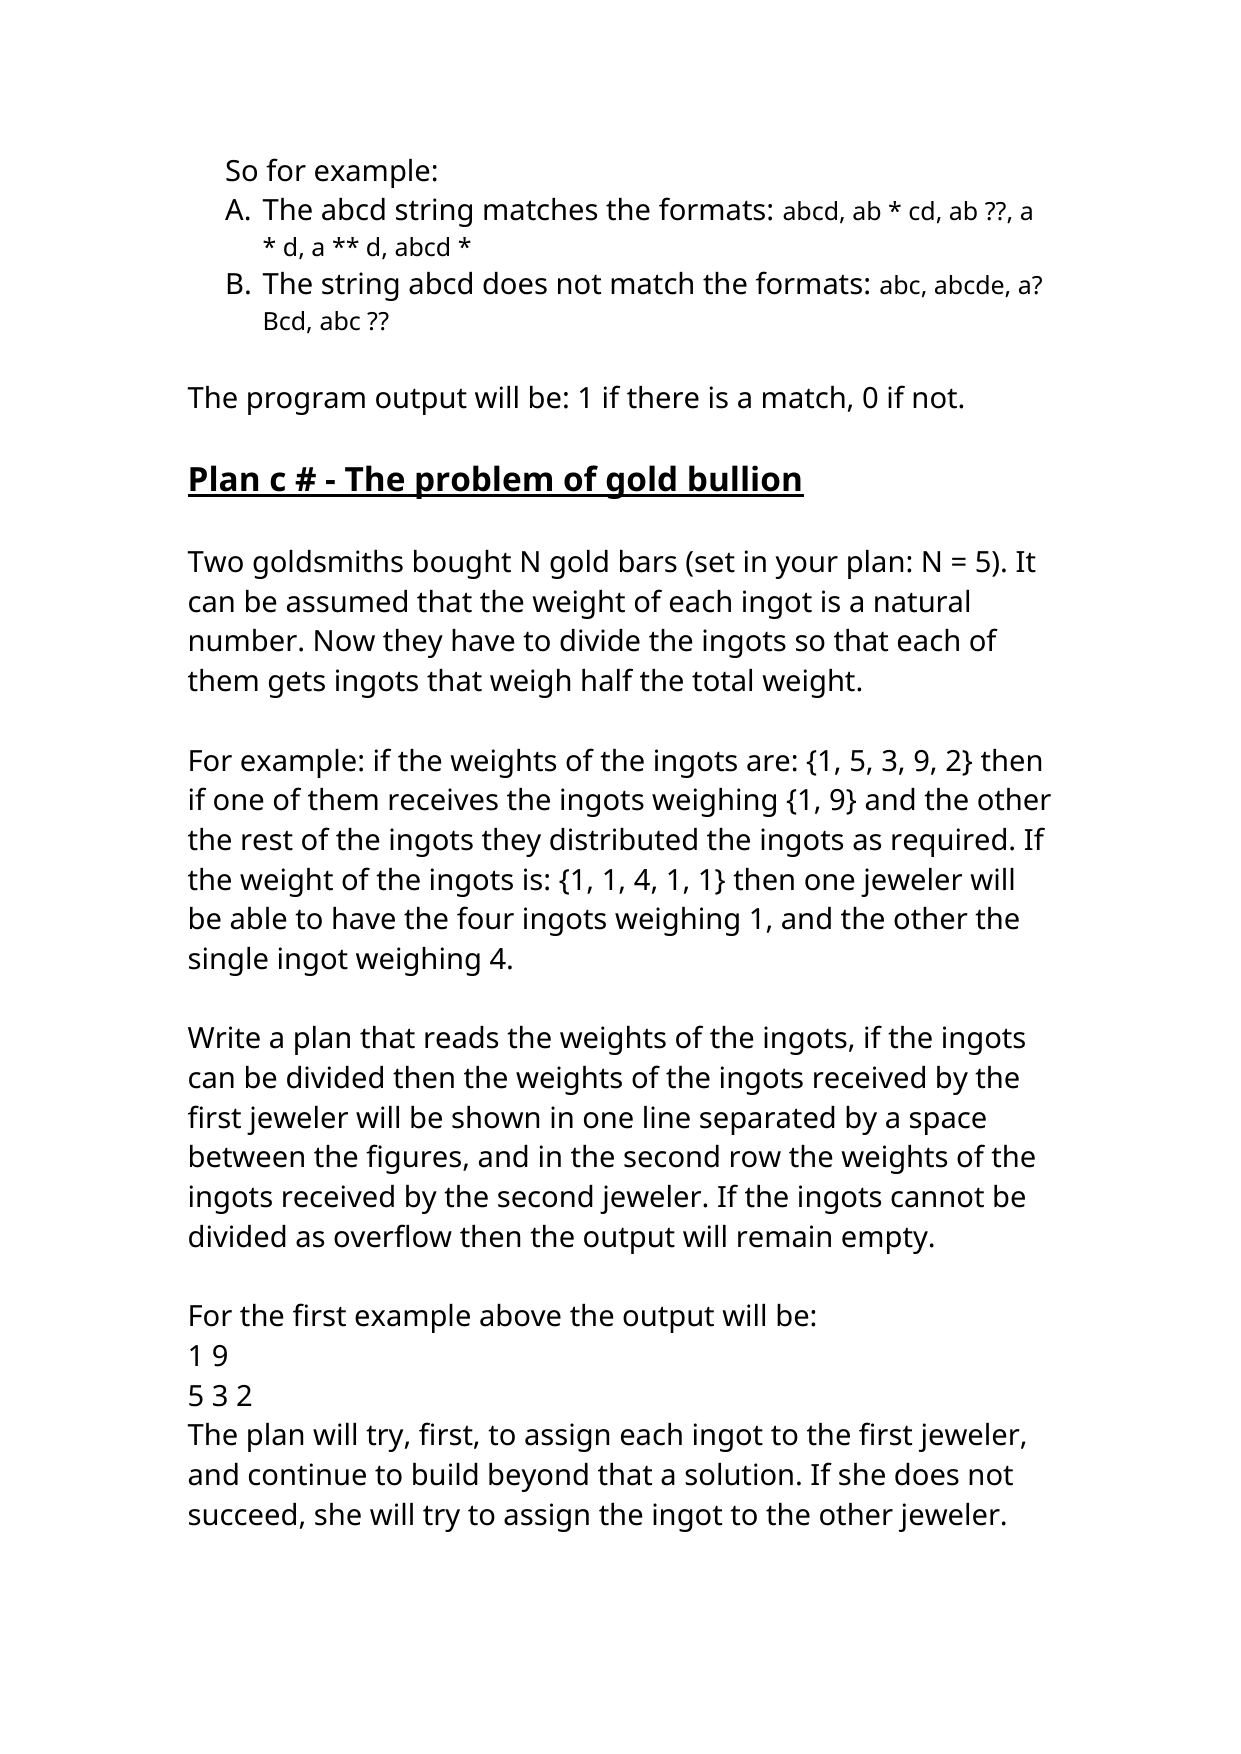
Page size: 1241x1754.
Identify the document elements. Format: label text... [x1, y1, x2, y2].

text 5 3 2 [187, 1375, 1053, 1414]
text Write a plan that reads the weights of the ingots, if the ingots can be divided then the weights of the ingots received by the first jeweler will be shown in one line separated by a space between the figures, and in the second row the weights of the ingots received by the second jeweler. If the ingots cannot be divided as overflow then the output will remain empty. [187, 1018, 1053, 1256]
text The program output will be: 1 if there is a match, 0 if not. [187, 377, 1053, 417]
text Plan c # - The problem of gold bullion [187, 456, 1053, 502]
text Two goldsmiths bought N gold bars (set in your plan: N = 5). It can be assumed that the weight of each ingot is a natural number. Now they have to divide the ingots so that each of them gets ingots that weigh half the total weight. [187, 541, 1053, 700]
text For the first example above the output will be: [187, 1295, 1053, 1335]
text So for example: [225, 150, 1053, 190]
list The string abcd does not match the formats: abc, abcde, a? Bcd, abc ?? [225, 263, 1053, 337]
list The abcd string matches the formats: abcd, ab * cd, ab ??, a * d, a ** d, abcd * [225, 190, 1053, 263]
text For example: if the weights of the ingots are: {1, 5, 3, 9, 2} then if one of them receives the ingots weighing {1, 9} and the other the rest of the ingots they distributed the ingots as required. If the weight of the ingots is: {1, 1, 4, 1, 1} then one jeweler will be able to have the four ingots weighing 1, and the other the single ingot weighing 4. [187, 740, 1053, 978]
text 1 9 [187, 1335, 1053, 1375]
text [187, 1414, 1053, 1533]
